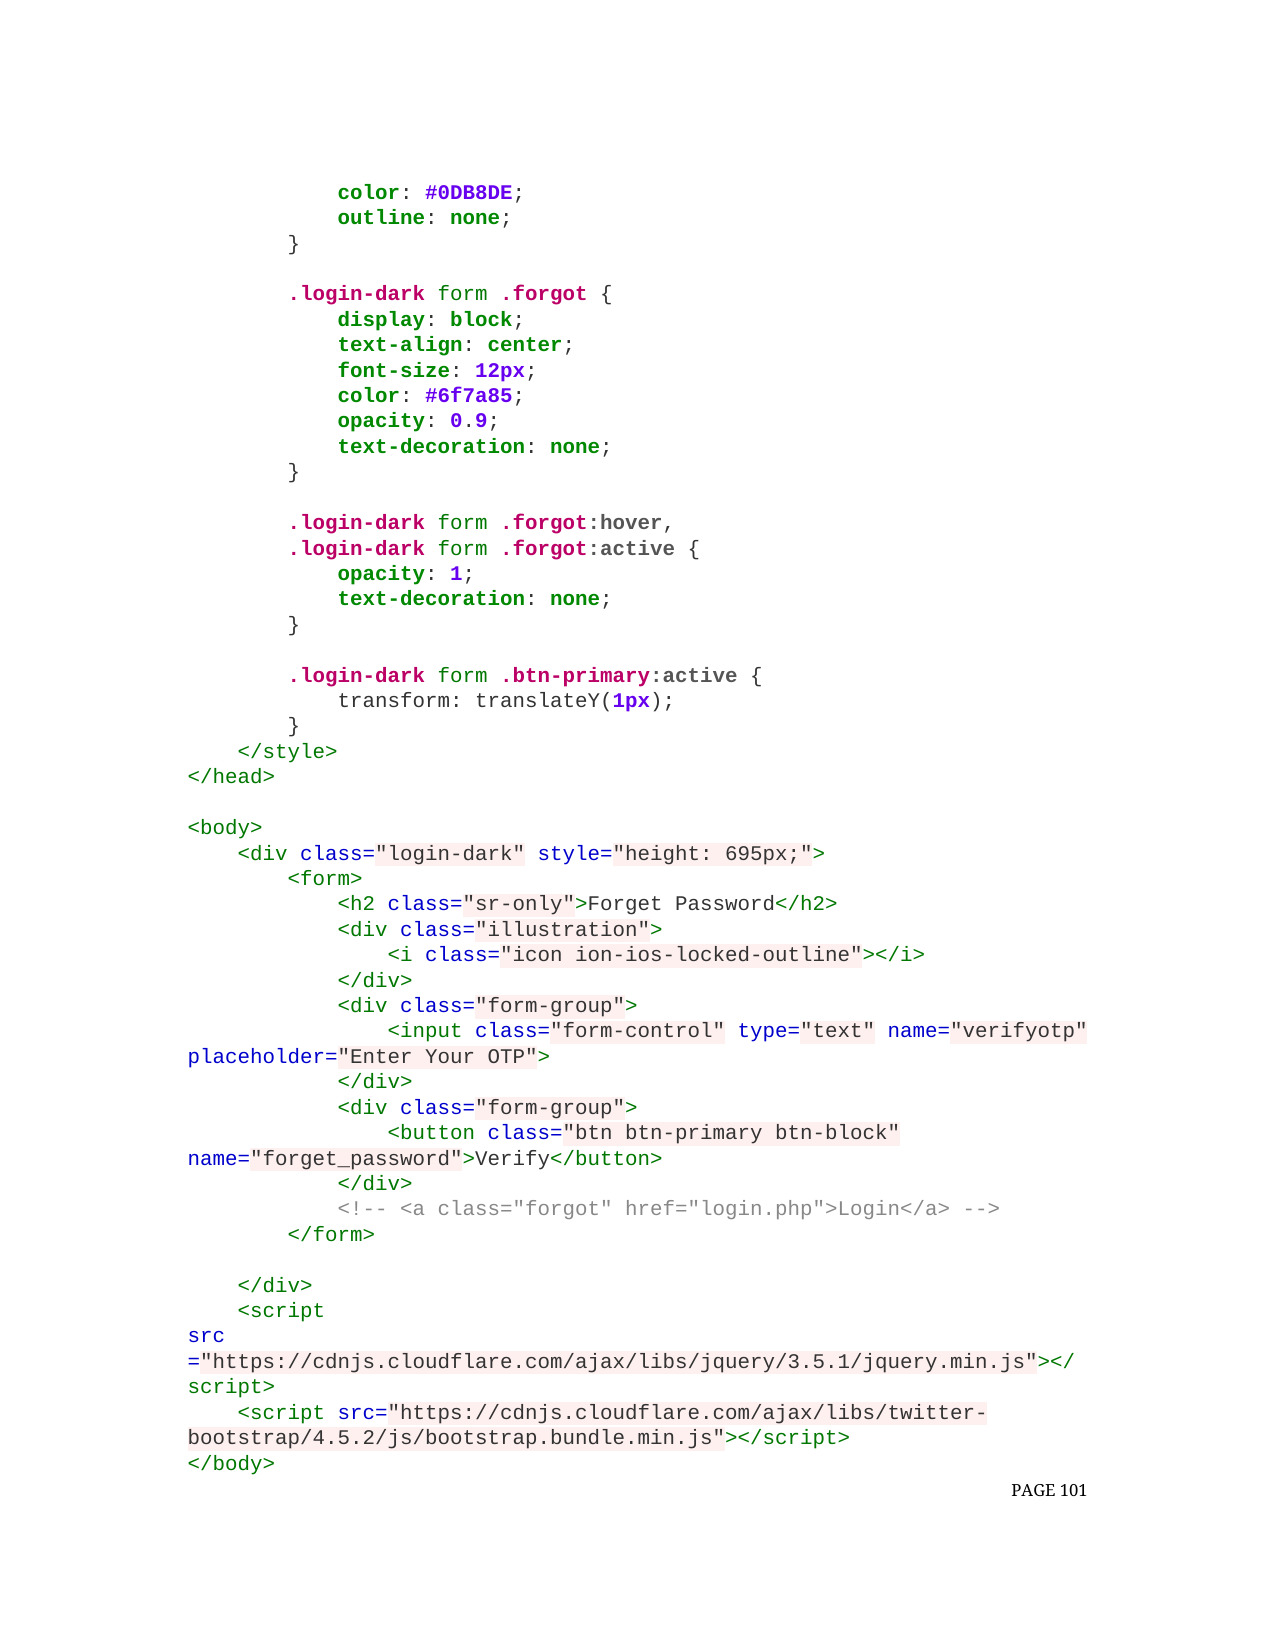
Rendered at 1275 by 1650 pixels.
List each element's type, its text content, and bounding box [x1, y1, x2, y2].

text </div> [187, 968, 1087, 993]
text </body> [187, 1451, 1087, 1476]
text opacity: 0.9; [187, 409, 1087, 434]
text .login-dark form .forgot { [187, 282, 1087, 307]
text .login-dark form .forgot:active { [187, 536, 1087, 561]
text opacity: 1; [187, 561, 1087, 587]
text <!-- <a class="forgot" href="login.php">Login</a> --> [187, 1197, 1087, 1222]
text <div class="illustration"> [187, 917, 1087, 942]
text color: #6f7a85; [187, 383, 1087, 409]
text </div> [187, 1273, 1087, 1298]
text text-decoration: none; [187, 587, 1087, 612]
text </style> [187, 739, 1087, 764]
text <script src="https://cdnjs.cloudflare.com/ajax/libs/twitter-bootstrap/4.5.2/js/bootstrap.bundle.min.js"></script> [187, 1400, 1087, 1451]
text </head> [187, 764, 1087, 790]
text .login-dark form .btn-primary:active { [187, 663, 1087, 688]
text <body> [187, 815, 1087, 841]
text transform: translateY(1px); [187, 688, 1087, 714]
text <div class="login-dark" style="height: 695px;"> [187, 841, 1087, 866]
text </div> [187, 1171, 1087, 1197]
text <script src="https://cdnjs.cloudflare.com/ajax/libs/jquery/3.5.1/jquery.min.js"></script> [187, 1298, 1087, 1400]
text } [187, 714, 1087, 739]
text </form> [187, 1222, 1087, 1247]
text } [187, 231, 1087, 256]
text <input class="form-control" type="text" name="verifyotp" placeholder="Enter Your OTP"> [187, 1019, 1087, 1069]
text <i class="icon ion-ios-locked-outline"></i> [187, 942, 1087, 968]
text outline: none; [187, 205, 1087, 231]
text display: block; [187, 307, 1087, 332]
text </div> [187, 1069, 1087, 1095]
text color: #0DB8DE; [187, 180, 1087, 205]
text text-decoration: none; [187, 434, 1087, 459]
text <div class="form-group"> [187, 1095, 1087, 1120]
text } [187, 612, 1087, 637]
text <form> [187, 866, 1087, 892]
text <h2 class="sr-only">Forget Password</h2> [187, 892, 1087, 917]
text text-align: center; [187, 332, 1087, 358]
text .login-dark form .forgot:hover, [187, 510, 1087, 536]
text <button class="btn btn-primary btn-block" name="forget_password">Verify</button> [187, 1120, 1087, 1171]
text <div class="form-group"> [187, 993, 1087, 1019]
text } [187, 459, 1087, 485]
text font-size: 12px; [187, 358, 1087, 383]
